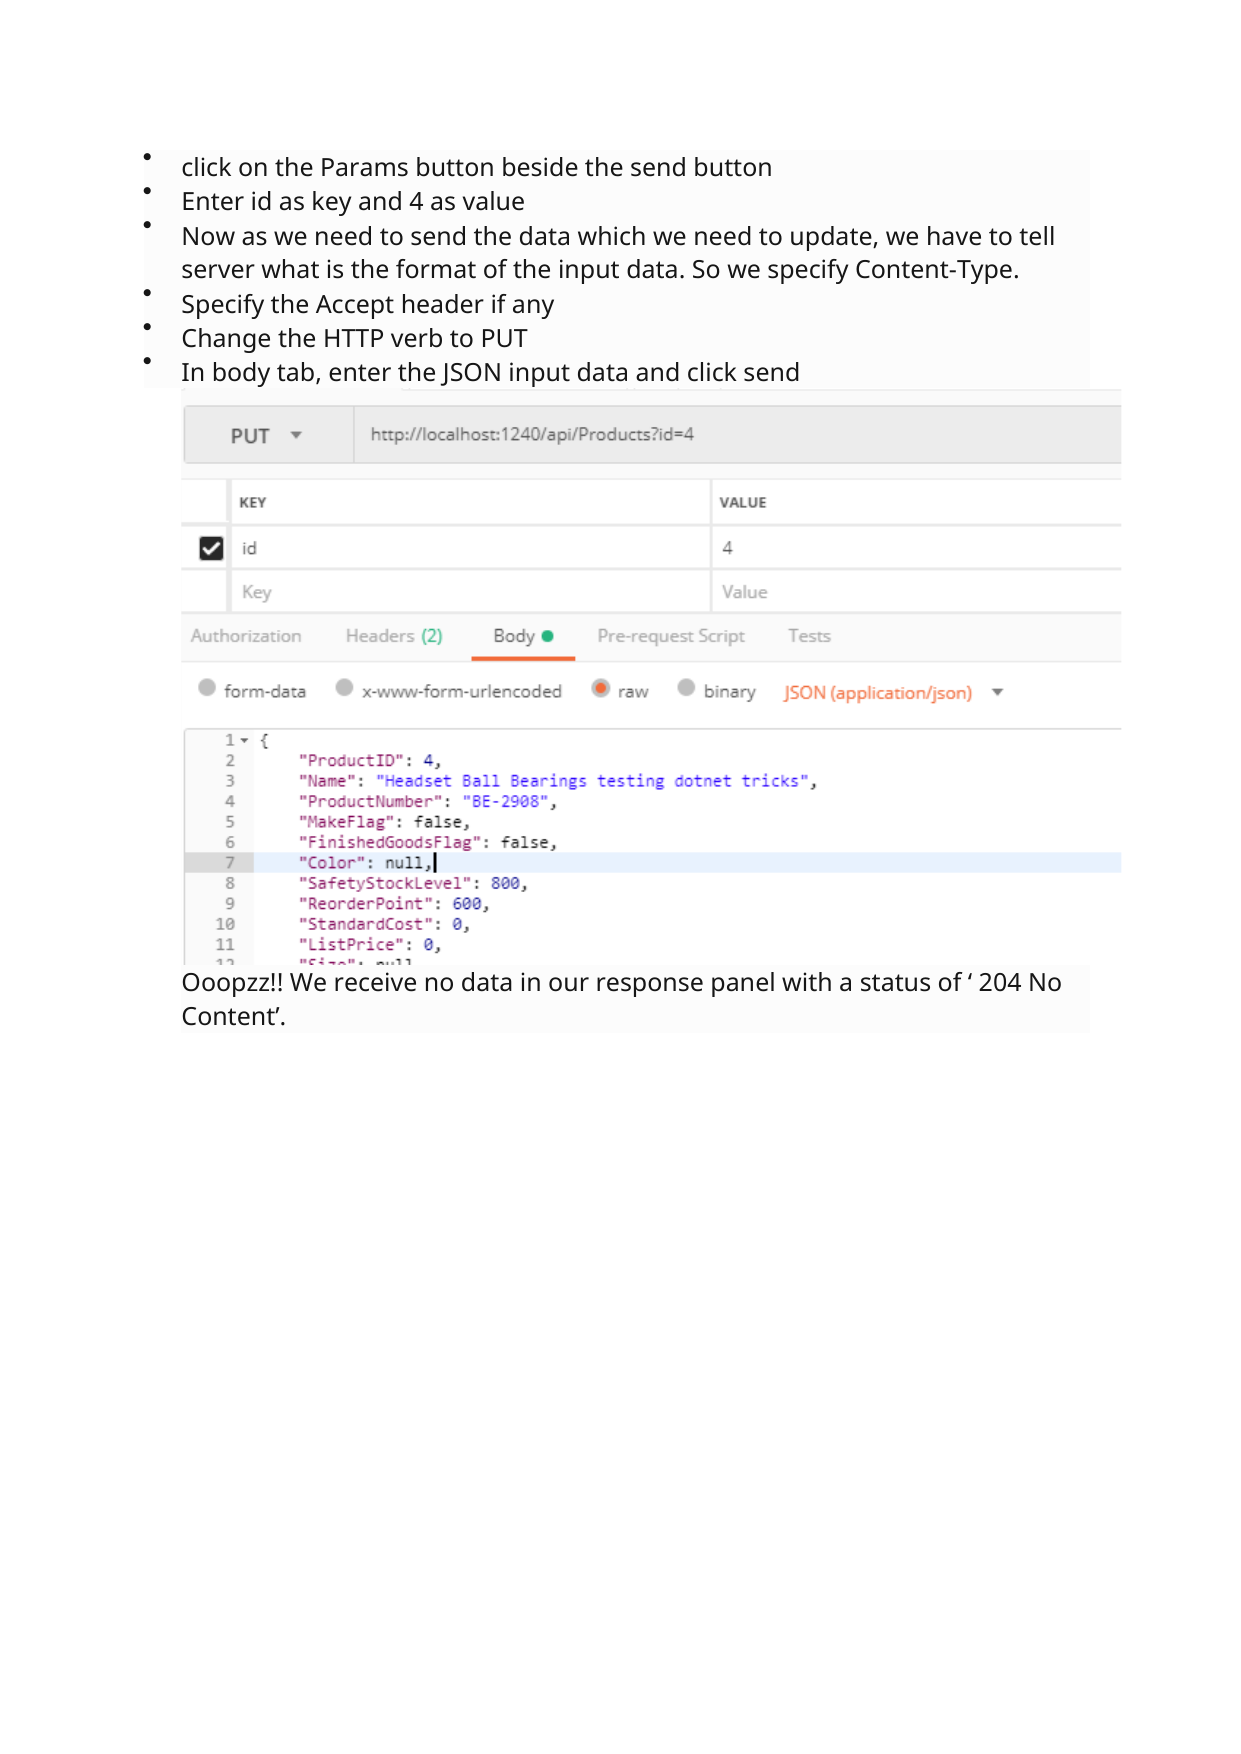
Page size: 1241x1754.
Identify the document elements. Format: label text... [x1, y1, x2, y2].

list Now as we need to send the data which we need to update, we have to tell server what is the format of the input data. So we specify Content-Type. [144, 218, 1090, 286]
text Ooopzz!! We receive no data in our response panel with a status of ‘ 204 No Content’. [181, 965, 1090, 1033]
list Change the HTTP verb to PUT [144, 320, 1090, 354]
picture [181, 388, 1122, 965]
list click on the Params button beside the send button [144, 150, 1090, 184]
list Enter id as key and 4 as value [144, 184, 1090, 218]
list Specify the Accept header if any [144, 286, 1090, 320]
list In body tab, enter the JSON input data and click send [144, 354, 1090, 388]
